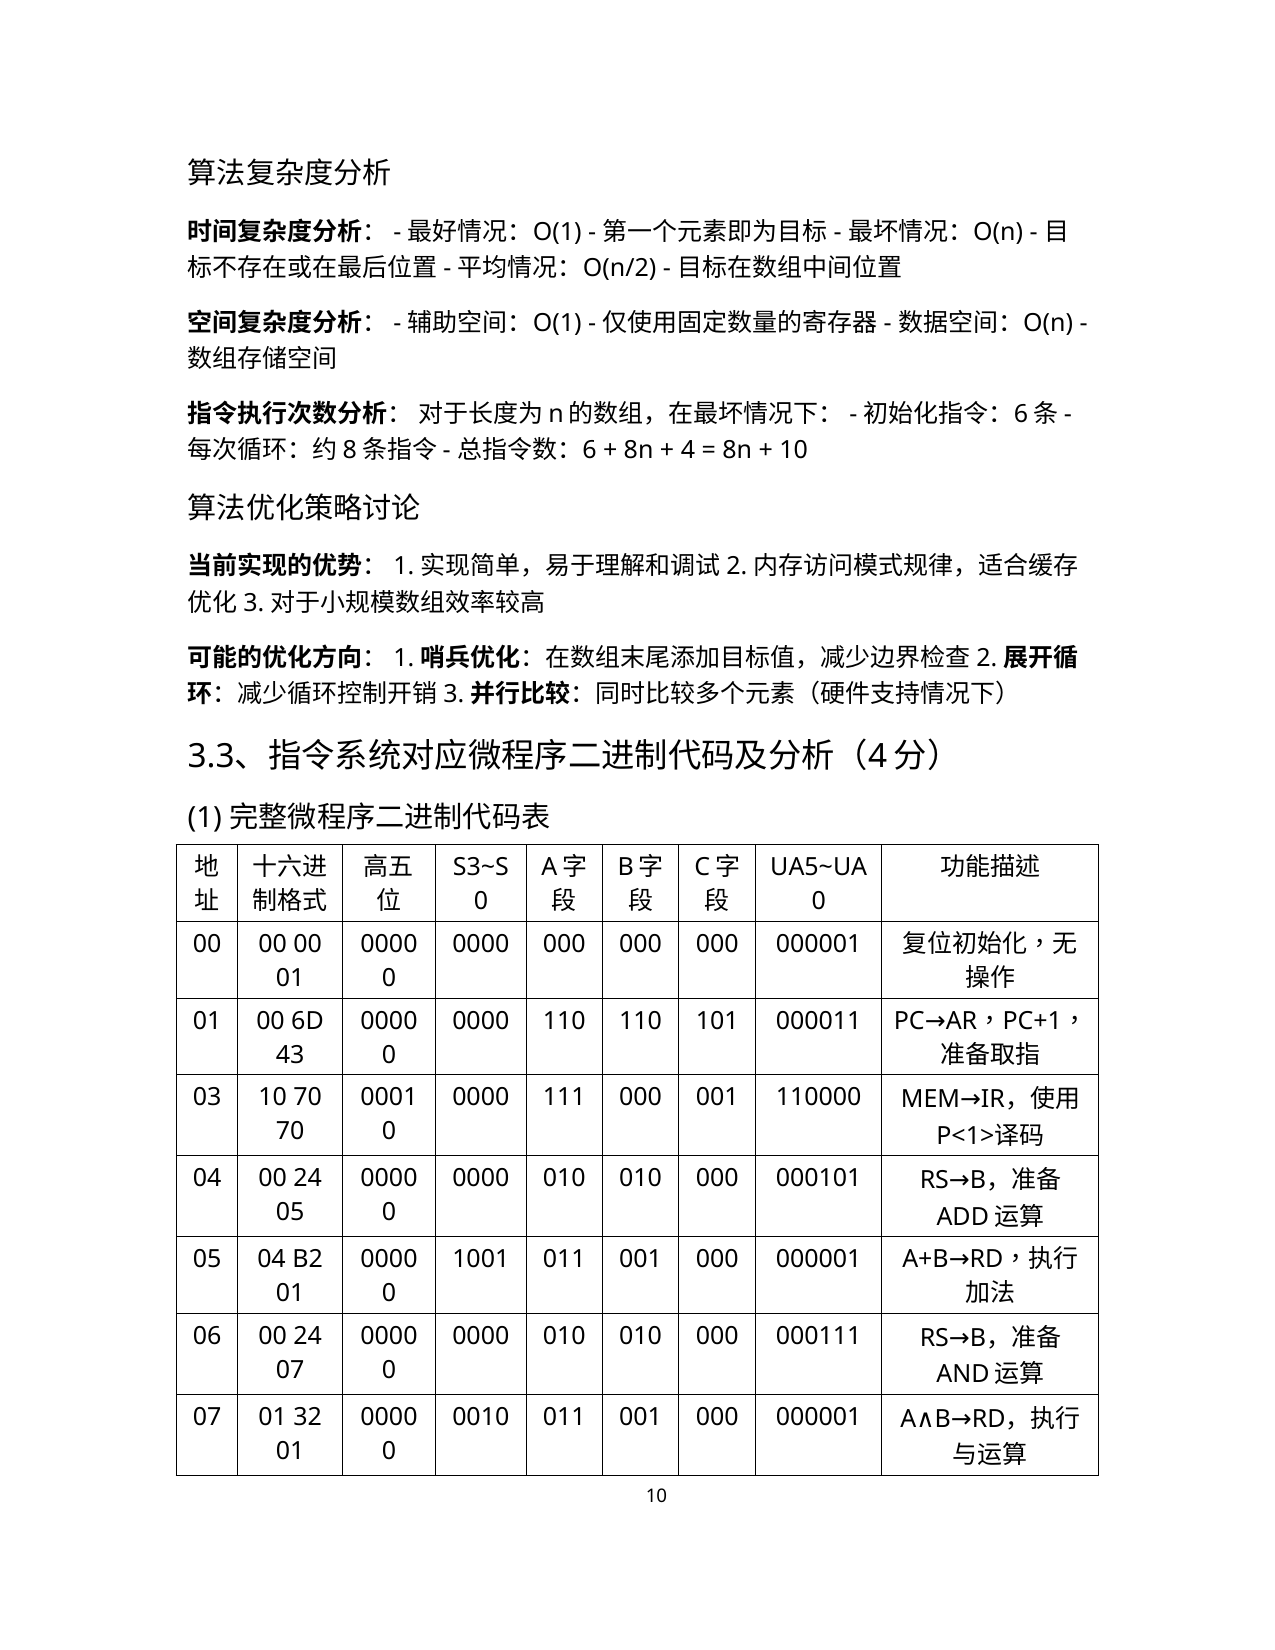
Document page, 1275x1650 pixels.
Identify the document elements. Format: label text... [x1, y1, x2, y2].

table_cell 0000 [436, 1075, 526, 1155]
text 当前实现的优势： 1. 实现简单，易于理解和调试 2. 内存访问模式规律，适合缓存优化 3. 对于小规模数组效率较高 [187, 546, 1087, 618]
text 时间复杂度分析： - 最好情况：O(1) - 第一个元素即为目标 - 最坏情况：O(n) - 目标不存在或在最后位置 - 平均情况：O(n/2) - 目标在数组中间位置 [187, 211, 1087, 283]
table_header C字段 [679, 845, 755, 921]
table_header A字段 [527, 845, 602, 921]
table_cell 01 32 01 [238, 1395, 342, 1475]
table_cell MEM→IR，使用P<1>译码 [882, 1075, 1098, 1155]
table_cell 000 [679, 1395, 755, 1475]
table_cell 010 [603, 1156, 678, 1236]
table_cell 00000 [343, 1237, 435, 1313]
table_cell 04 [177, 1156, 237, 1236]
table_header 地址 [177, 845, 237, 921]
table_cell 001 [679, 1075, 755, 1155]
table_cell 010 [527, 1314, 602, 1394]
table_cell 001 [603, 1237, 678, 1313]
table_cell 00000 [343, 1156, 435, 1236]
table_cell 00000 [343, 1314, 435, 1394]
table_cell 011 [527, 1237, 602, 1313]
table_cell 000 [603, 1075, 678, 1155]
table_cell 000 [679, 1314, 755, 1394]
text 空间复杂度分析： - 辅助空间：O(1) - 仅使用固定数量的寄存器 - 数据空间：O(n) - 数组存储空间 [187, 302, 1087, 375]
table_cell 000111 [756, 1314, 881, 1394]
table_header 高五位 [343, 845, 435, 921]
table_header B字段 [603, 845, 678, 921]
table_cell 101 [679, 999, 755, 1074]
table_cell 011 [527, 1395, 602, 1475]
table_cell 07 [177, 1395, 237, 1475]
table_cell 00 24 05 [238, 1156, 342, 1236]
table_cell 00010 [343, 1075, 435, 1155]
subtitle 算法优化策略讨论 [187, 485, 1087, 527]
table_cell 00 00 01 [238, 922, 342, 997]
table_cell 000001 [756, 1395, 881, 1475]
table_cell 10 70 70 [238, 1075, 342, 1155]
table_cell 1001 [436, 1237, 526, 1313]
table_header 功能描述 [882, 845, 1098, 921]
table_cell 00000 [343, 999, 435, 1074]
table_header S3~S0 [436, 845, 526, 921]
table_cell 110 [527, 999, 602, 1074]
text 指令执行次数分析： 对于长度为n的数组，在最坏情况下： - 初始化指令：6条 - 每次循环：约8条指令 - 总指令数：6 + 8n + 4 = 8n + 10 [187, 393, 1087, 466]
table_cell 000 [527, 922, 602, 997]
table_cell 0010 [436, 1395, 526, 1475]
table_cell 0000 [436, 922, 526, 997]
subtitle (1) 完整微程序二进制代码表 [187, 793, 1087, 836]
table_cell 010 [603, 1314, 678, 1394]
table_cell 000101 [756, 1156, 881, 1236]
subtitle 3.3、指令系统对应微程序二进制代码及分析（4分） [187, 728, 1087, 777]
table_cell A+B→RD，执行加法 [882, 1237, 1098, 1313]
table_cell 000 [603, 922, 678, 997]
table_cell 03 [177, 1075, 237, 1155]
table_cell 001 [603, 1395, 678, 1475]
table_cell A∧B→RD，执行与运算 [882, 1395, 1098, 1475]
table_cell 复位初始化，无操作 [882, 922, 1098, 997]
table_cell 05 [177, 1237, 237, 1313]
table_cell 01 [177, 999, 237, 1074]
table_header UA5~UA0 [756, 845, 881, 921]
table_cell 000001 [756, 1237, 881, 1313]
table_cell 00 24 07 [238, 1314, 342, 1394]
table_cell 010 [527, 1156, 602, 1236]
text 可能的优化方向： 1. 哨兵优化：在数组末尾添加目标值，减少边界检查 2. 展开循环：减少循环控制开销 3. 并行比较：同时比较多个元素（硬件支持情况下） [187, 637, 1087, 709]
subtitle 算法复杂度分析 [187, 150, 1087, 192]
table_cell 00000 [343, 922, 435, 997]
table_header 十六进制格式 [238, 845, 342, 921]
table_cell 110000 [756, 1075, 881, 1155]
table_cell 0000 [436, 1156, 526, 1236]
table_cell PC→AR，PC+1，准备取指 [882, 999, 1098, 1074]
table_cell 111 [527, 1075, 602, 1155]
table_cell RS→B，准备AND运算 [882, 1314, 1098, 1394]
table_cell 000 [679, 1237, 755, 1313]
table_cell 000 [679, 1156, 755, 1236]
table_cell 00 6D 43 [238, 999, 342, 1074]
table_cell 0000 [436, 1314, 526, 1394]
table_cell 04 B2 01 [238, 1237, 342, 1313]
table_cell 00000 [343, 1395, 435, 1475]
table_cell 000 [679, 922, 755, 997]
table_cell 06 [177, 1314, 237, 1394]
table_cell 000011 [756, 999, 881, 1074]
table_cell 0000 [436, 999, 526, 1074]
table_cell 00 [177, 922, 237, 997]
table_cell RS→B，准备ADD运算 [882, 1156, 1098, 1236]
table_cell 110 [603, 999, 678, 1074]
table_cell 000001 [756, 922, 881, 997]
